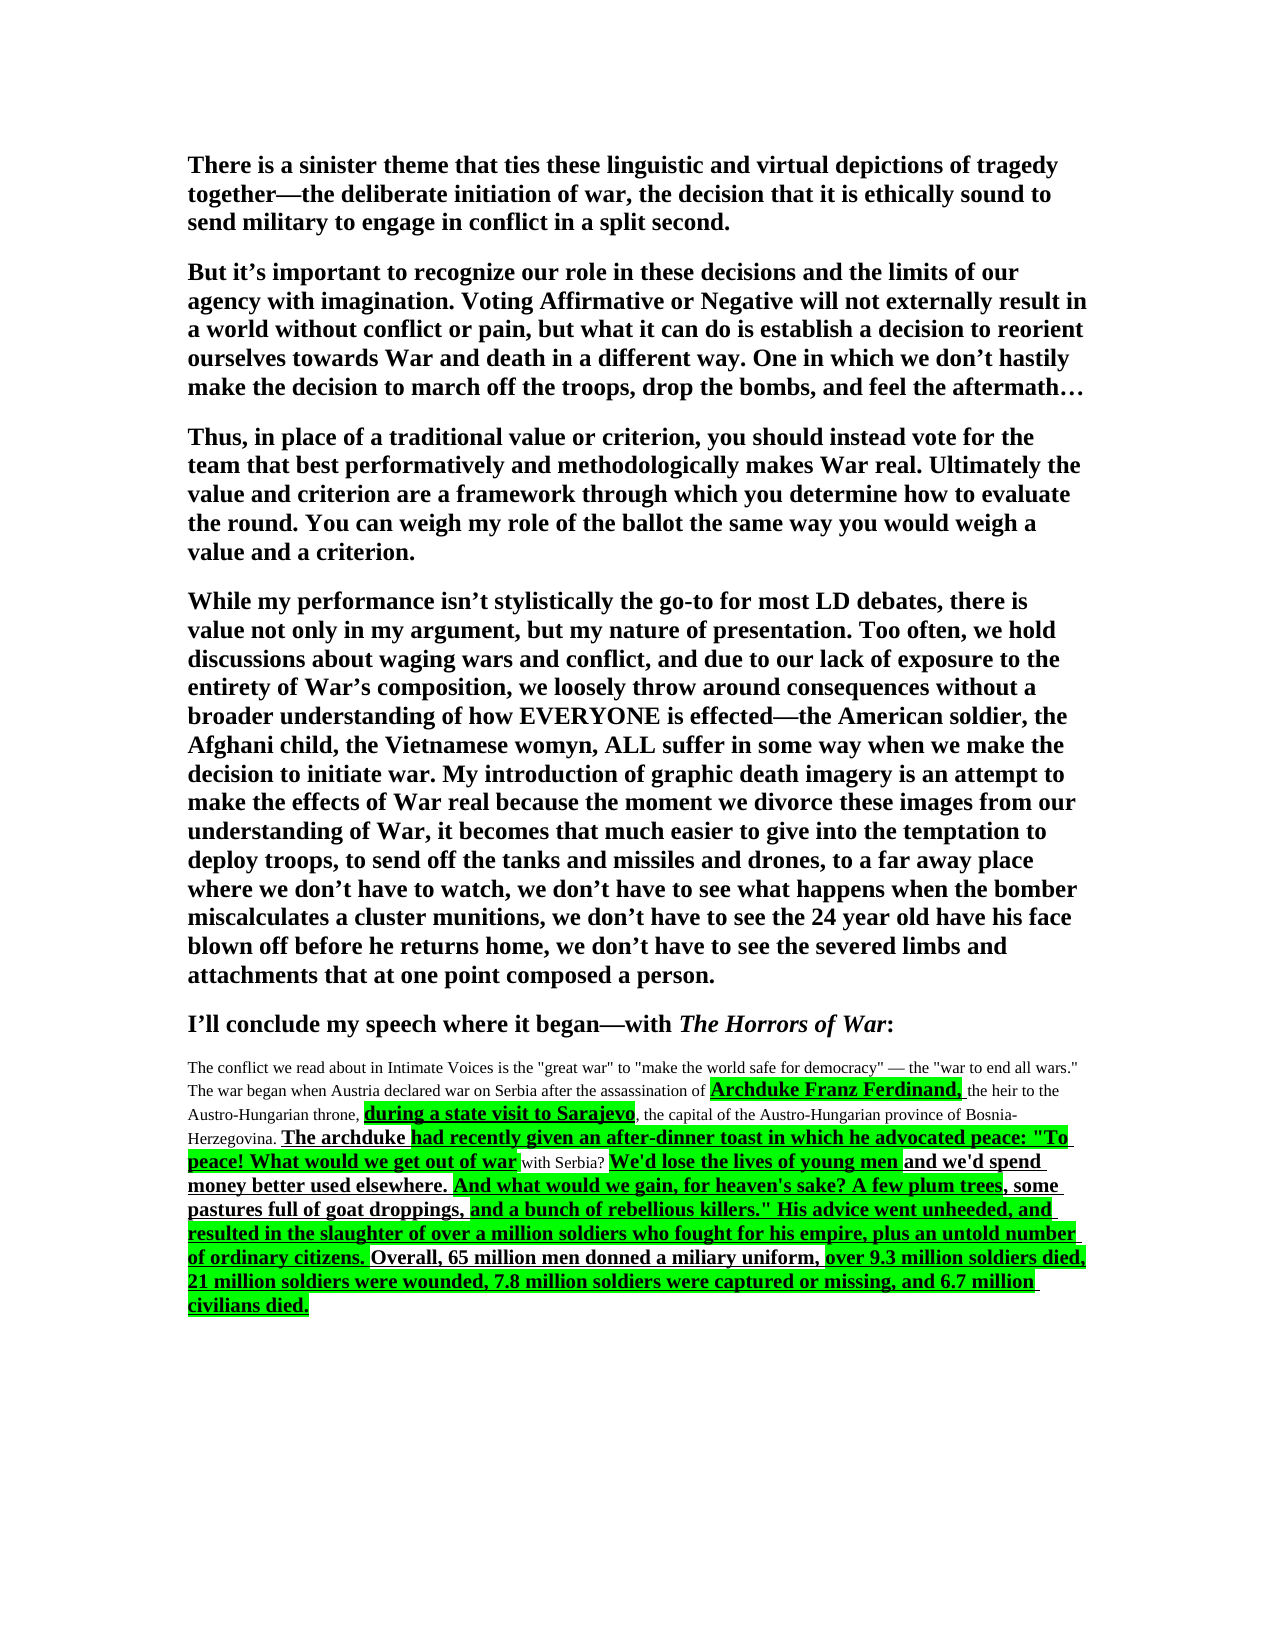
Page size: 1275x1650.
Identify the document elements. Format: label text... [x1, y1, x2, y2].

subtitle While my performance isn’t stylistically the go-to for most LD debates, there is value not only in my argument, but my nature of presentation. Too often, we hold discussions about waging wars and conflict, and due to our lack of exposure to the entirety of War’s composition, we loosely throw around consequences without a broader understanding of how EVERYONE is effected—the American soldier, the Afghani child, the Vietnamese womyn, ALL suffer in some way when we make the decision to initiate war. My introduction of graphic death imagery is an attempt to make the effects of War real because the moment we divorce these images from our understanding of War, it becomes that much easier to give into the temptation to deploy troops, to send off the tanks and missiles and drones, to a far away place where we don’t have to watch, we don’t have to see what happens when the bomber miscalculates a cluster munitions, we don’t have to see the 24 year old have his face blown off before he returns home, we don’t have to see the severed limbs and attachments that at one point composed a person. [187, 586, 1087, 989]
subtitle But it’s important to recognize our role in these decisions and the limits of our agency with imagination. Voting Affirmative or Negative will not externally result in a world without conflict or pain, but what it can do is establish a decision to reorient ourselves towards War and death in a different way. One in which we don’t hastily make the decision to march off the troops, drop the bombs, and feel the aftermath… [187, 257, 1087, 401]
subtitle There is a sinister theme that ties these linguistic and virtual depictions of tragedy together—the deliberate initiation of war, the decision that it is ethically sound to send military to engage in conflict in a split second. [187, 150, 1087, 236]
text The conflict we read about in Intimate Voices is the "great war" to "make the world safe for democracy" — the "war to end all wars." The war began when Austria declared war on Serbia after the assassination of Archduke Franz Ferdinand, the heir to the Austro-Hungarian throne, during a state visit to Sarajevo, the capital of the Austro-Hungarian province of Bosnia-Herzegovina. The archduke had recently given an after-dinner toast in which he advocated peace: "To peace! What would we get out of war with Serbia? We'd lose the lives of young men and we'd spend money better used elsewhere. And what would we gain, for heaven's sake? A few plum trees, some pastures full of goat droppings, and a bunch of rebellious killers." His advice went unheeded, and resulted in the slaughter of over a million soldiers who fought for his empire, plus an untold number of ordinary citizens. Overall, 65 million men donned a miliary uniform, over 9.3 million soldiers died, 21 million soldiers were wounded, 7.8 million soldiers were captured or missing, and 6.7 million civilians died. [187, 1057, 1087, 1317]
subtitle Thus, in place of a traditional value or criterion, you should instead vote for the team that best performatively and methodologically makes War real. Ultimately the value and criterion are a framework through which you determine how to evaluate the round. You can weigh my role of the ballot the same way you would weigh a value and a criterion. [187, 422, 1087, 565]
subtitle I’ll conclude my speech where it began—with The Horrors of War: [187, 1009, 1087, 1038]
